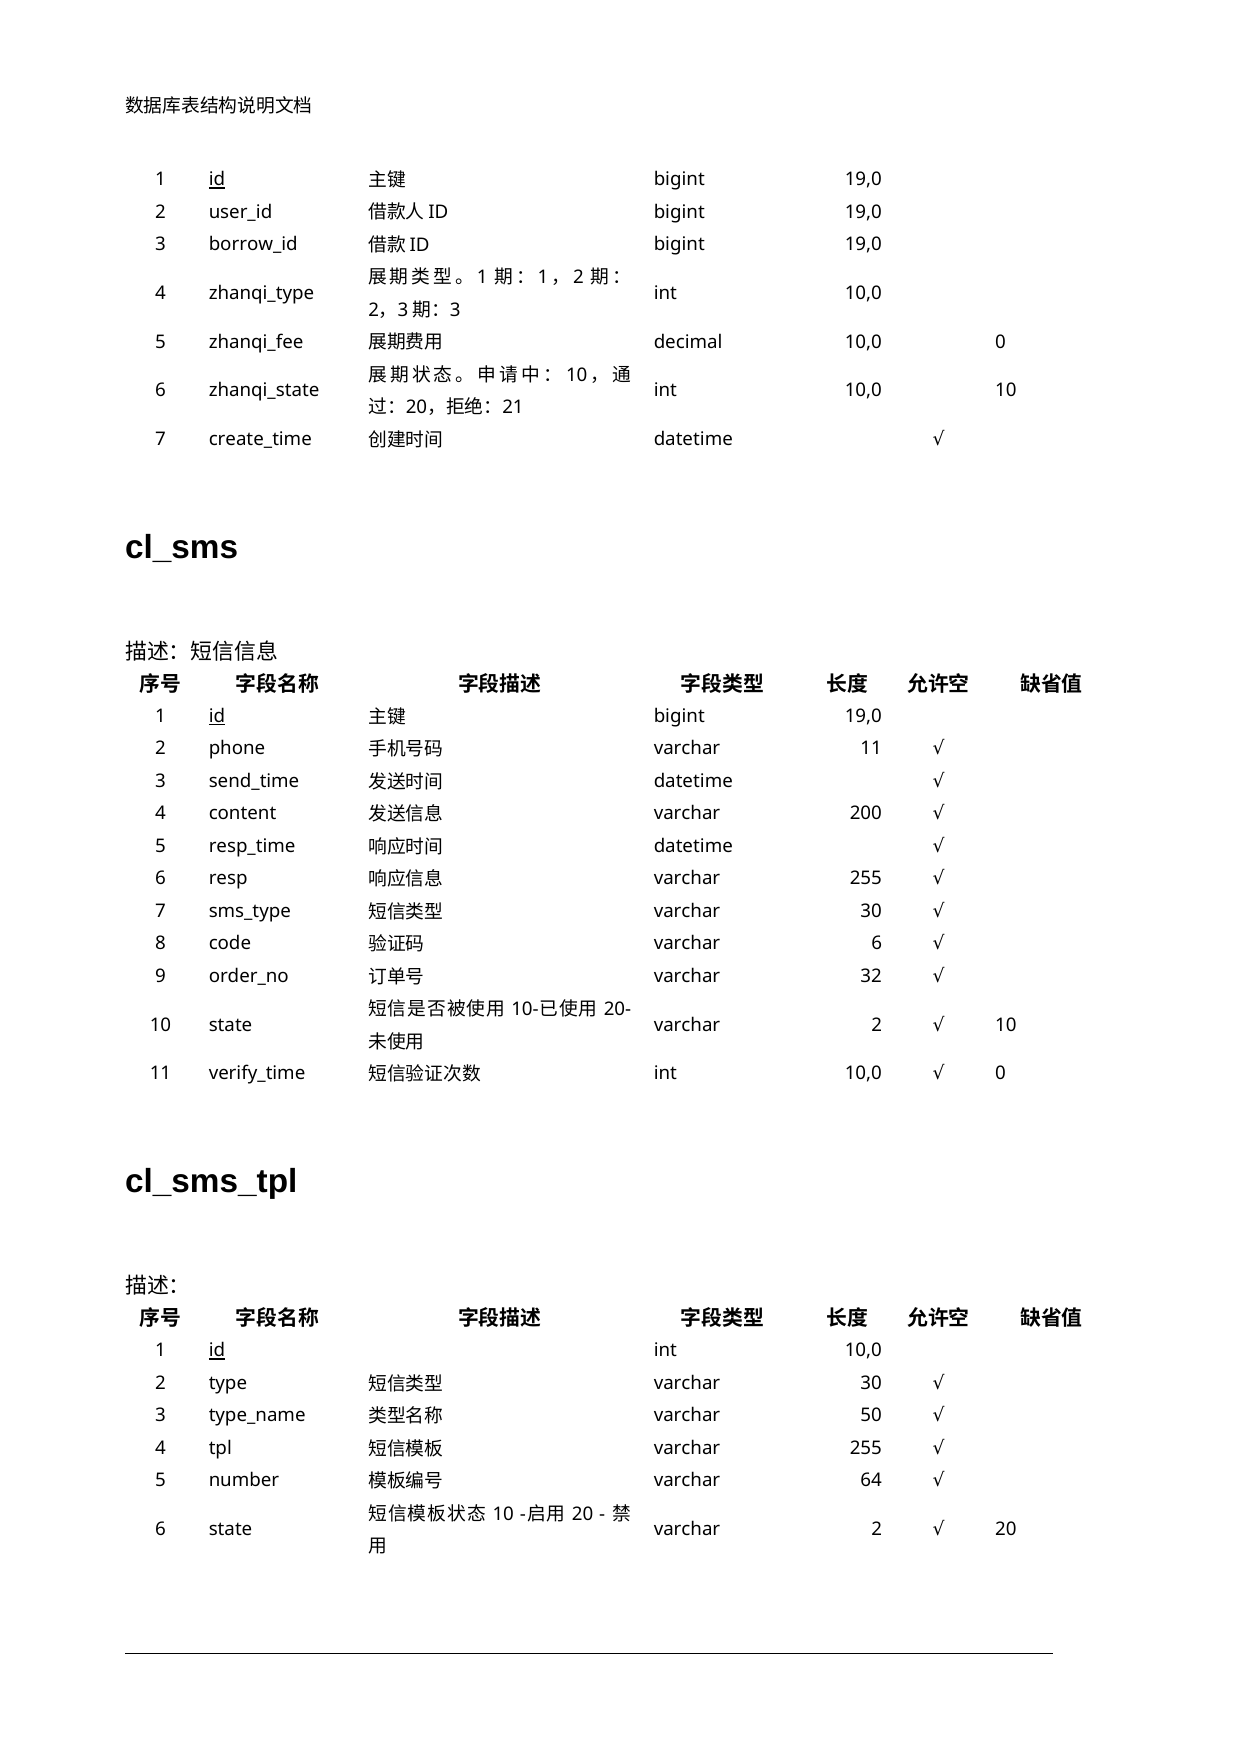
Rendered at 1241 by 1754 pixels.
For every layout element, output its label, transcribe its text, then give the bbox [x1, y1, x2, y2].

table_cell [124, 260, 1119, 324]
subtitle cl_sms_tpl [125, 1148, 1053, 1213]
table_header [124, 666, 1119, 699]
text 描述：短信信息 [125, 634, 1053, 666]
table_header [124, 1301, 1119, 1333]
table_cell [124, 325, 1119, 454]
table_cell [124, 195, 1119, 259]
subtitle cl_sms [125, 514, 1053, 579]
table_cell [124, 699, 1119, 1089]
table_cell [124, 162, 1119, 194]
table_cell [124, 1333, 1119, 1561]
text 描述： [125, 1268, 1053, 1301]
